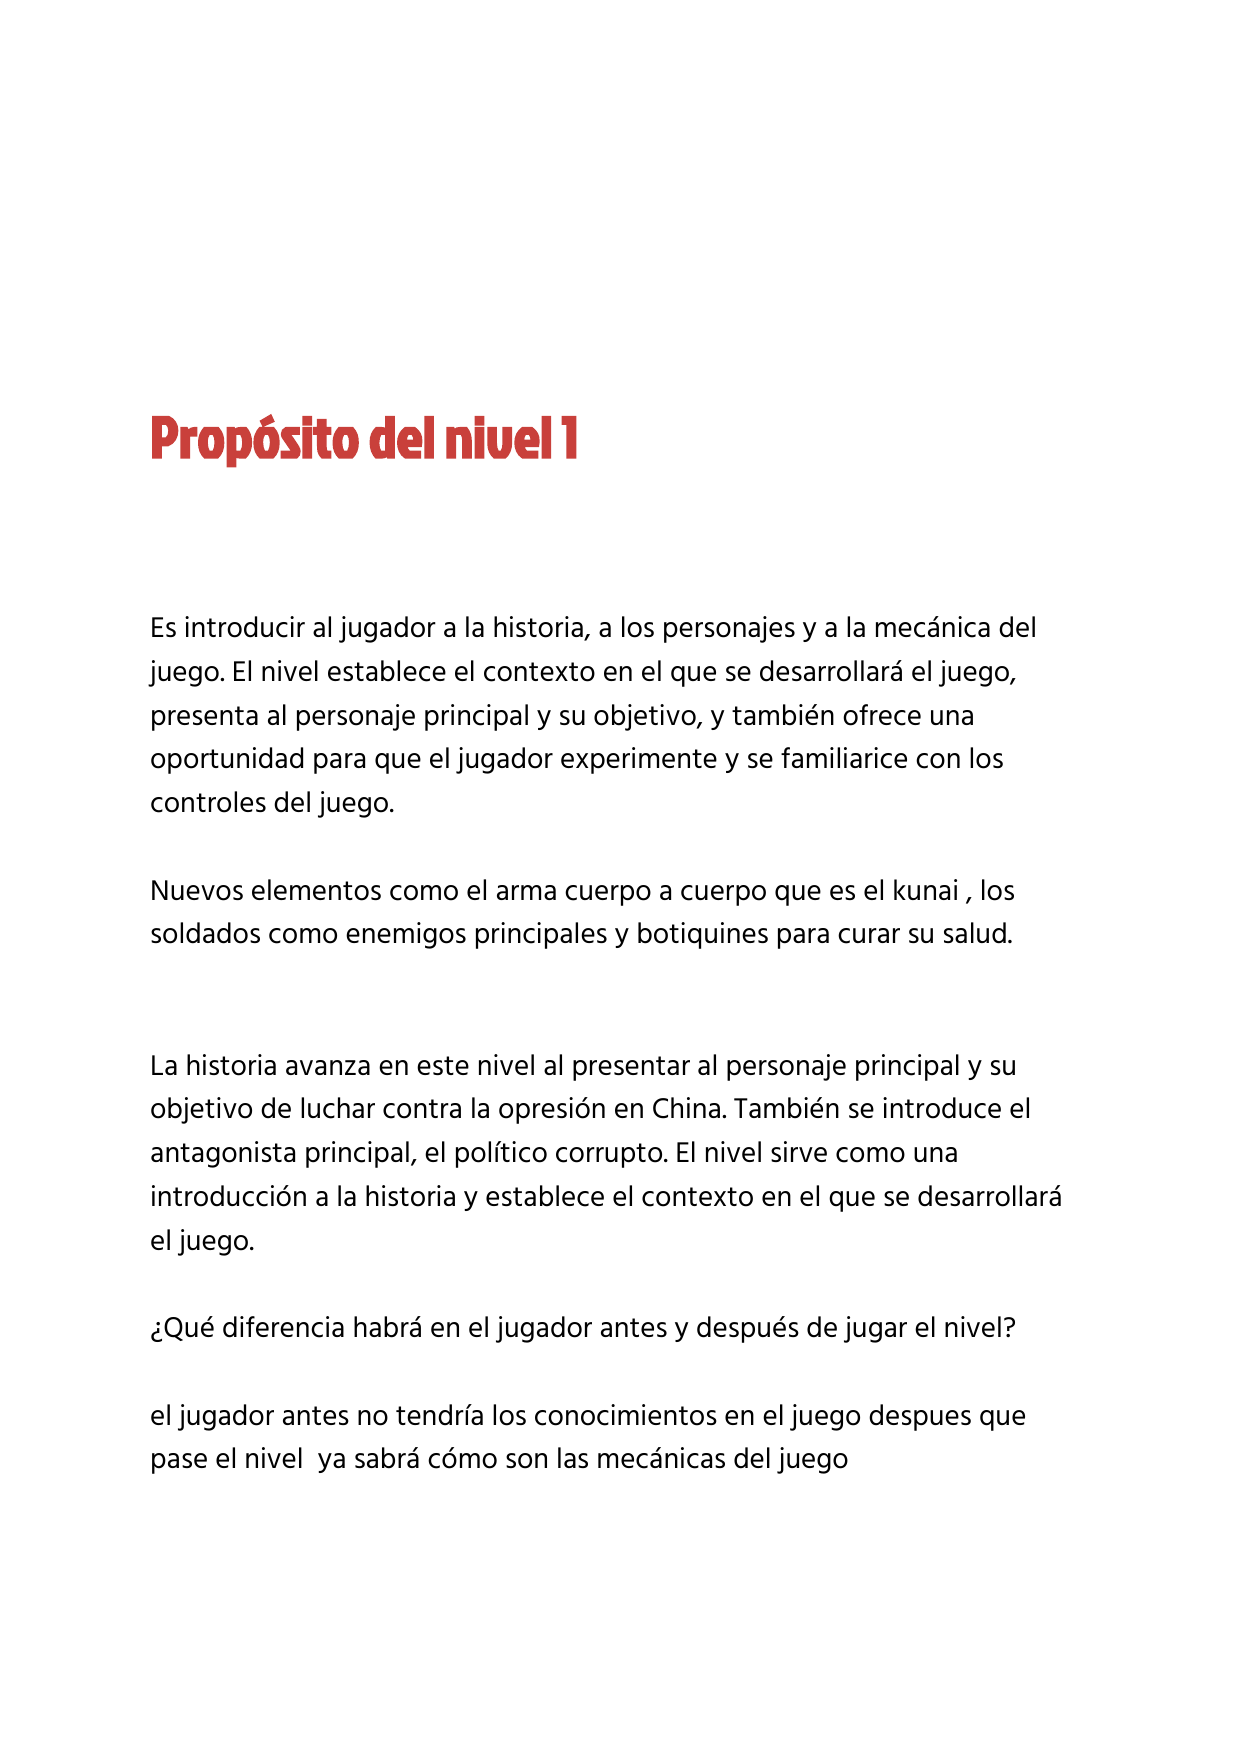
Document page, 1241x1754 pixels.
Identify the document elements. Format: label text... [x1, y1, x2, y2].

text Nuevos elementos como el arma cuerpo a cuerpo que es el kunai , los soldados como enemigos principales y botiquines para curar su salud. [150, 867, 1090, 954]
text Propósito del nivel 1 [150, 395, 1090, 476]
text el jugador antes no tendría los conocimientos en el juego despues que pase el nivel ya sabrá cómo son las mecánicas del juego [150, 1392, 1090, 1479]
text La historia avanza en este nivel al presentar al personaje principal y su objetivo de luchar contra la opresión en China. También se introduce el antagonista principal, el político corrupto. El nivel sirve como una introducción a la historia y establece el contexto en el que se desarrollará el juego. [150, 1042, 1090, 1261]
text Es introducir al jugador a la historia, a los personajes y a la mecánica del juego. El nivel establece el contexto en el que se desarrollará el juego, presenta al personaje principal y su objetivo, y también ofrece una oportunidad para que el jugador experimente y se familiarice con los controles del juego. [150, 604, 1090, 823]
text ¿Qué diferencia habrá en el jugador antes y después de jugar el nivel? [150, 1304, 1090, 1348]
